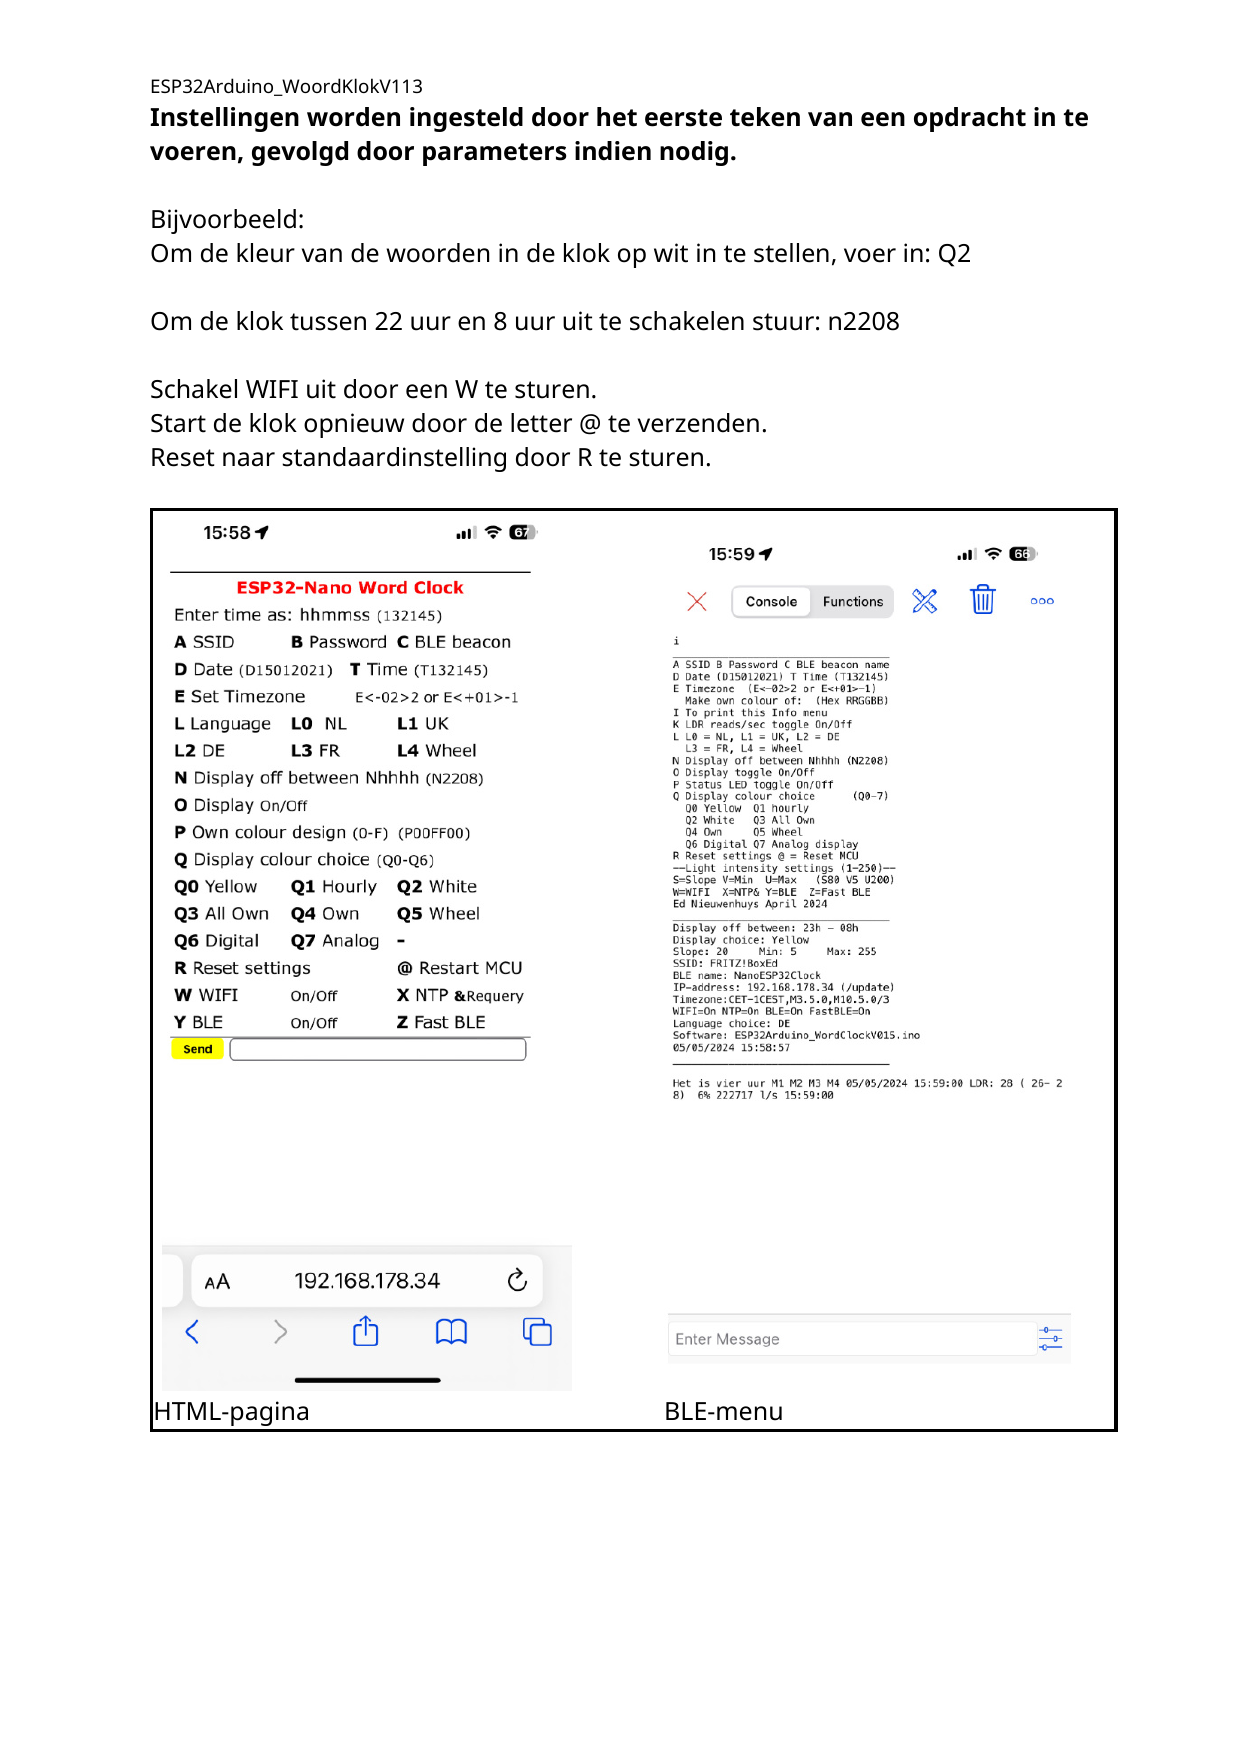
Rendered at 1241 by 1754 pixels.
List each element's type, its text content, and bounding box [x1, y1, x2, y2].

text Start de klok opnieuw door de letter @ te verzenden. [150, 406, 1090, 440]
text Bijvoorbeeld: Om de kleur van de woorden in de klok op wit in te stellen, voer in: Q2 Om de klok tussen 22 uur en 8 uur uit te schakelen stuur: n2208 Schakel WIFI uit door een W te sturen. [150, 167, 1090, 406]
table_header [153, 511, 662, 1392]
table_cell HTML-pagina [153, 1392, 662, 1429]
table_header [663, 511, 1114, 1392]
picture [159, 512, 588, 1391]
text Reset naar standaardinstelling door R te sturen. [150, 440, 1090, 508]
picture [663, 534, 1094, 1369]
text Instellingen worden ingesteld door het eerste teken van een opdracht in te voeren, gevolgd door parameters indien nodig. [150, 99, 1090, 167]
table_cell BLE-menu [663, 1392, 1114, 1429]
